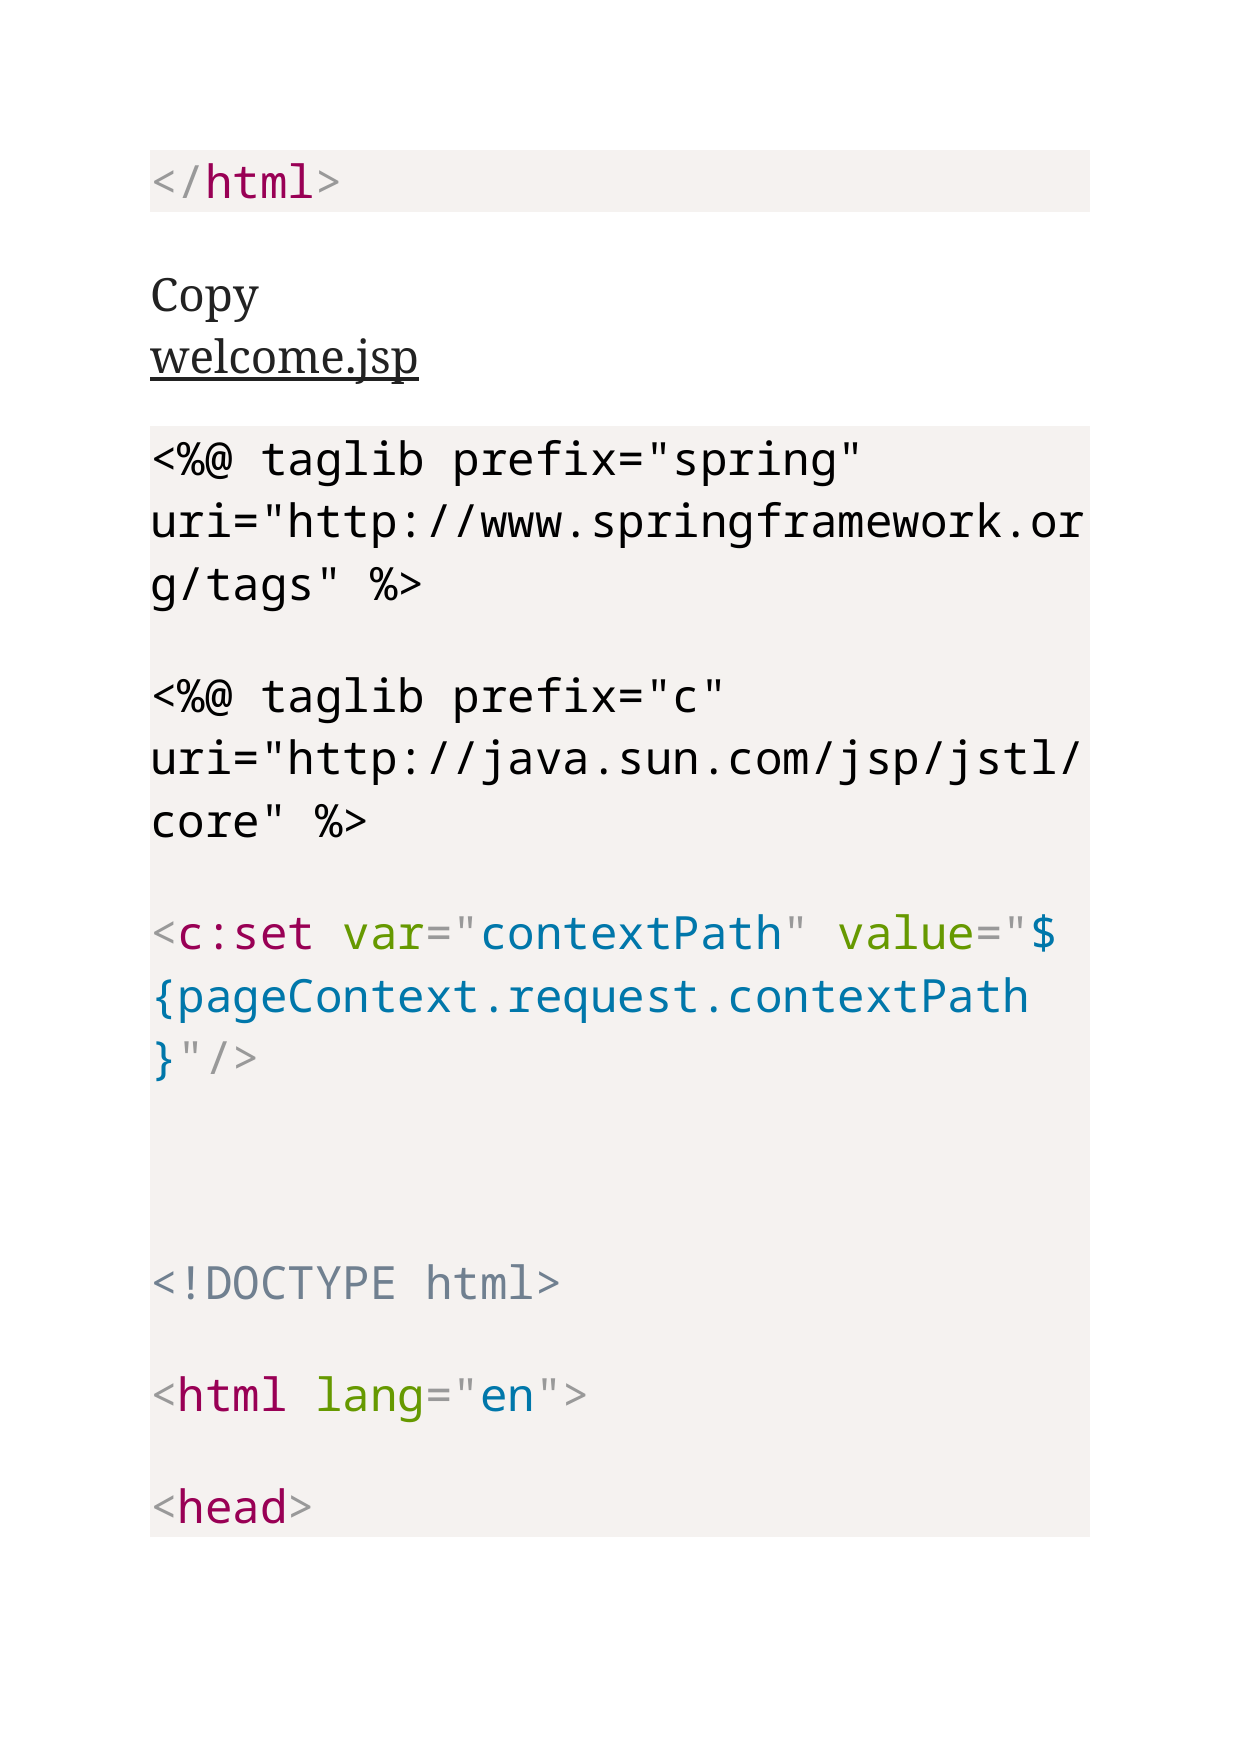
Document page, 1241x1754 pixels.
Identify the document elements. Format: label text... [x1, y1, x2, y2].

text <c:set var="contextPath" value="${pageContext.request.contextPath}"/> [150, 901, 1090, 1088]
text <head> [150, 1475, 1090, 1537]
text welcome.jsp [150, 325, 1090, 387]
text </html> [150, 150, 1090, 212]
text Copy [150, 262, 1090, 325]
text <%@ taglib prefix="spring" uri="http://www.springframework.org/tags" %> [150, 426, 1090, 613]
text <%@ taglib prefix="c" uri="http://java.sun.com/jsp/jstl/core" %> [150, 663, 1090, 851]
text <!DOCTYPE html> [150, 1250, 1090, 1313]
text <html lang="en"> [150, 1363, 1090, 1425]
